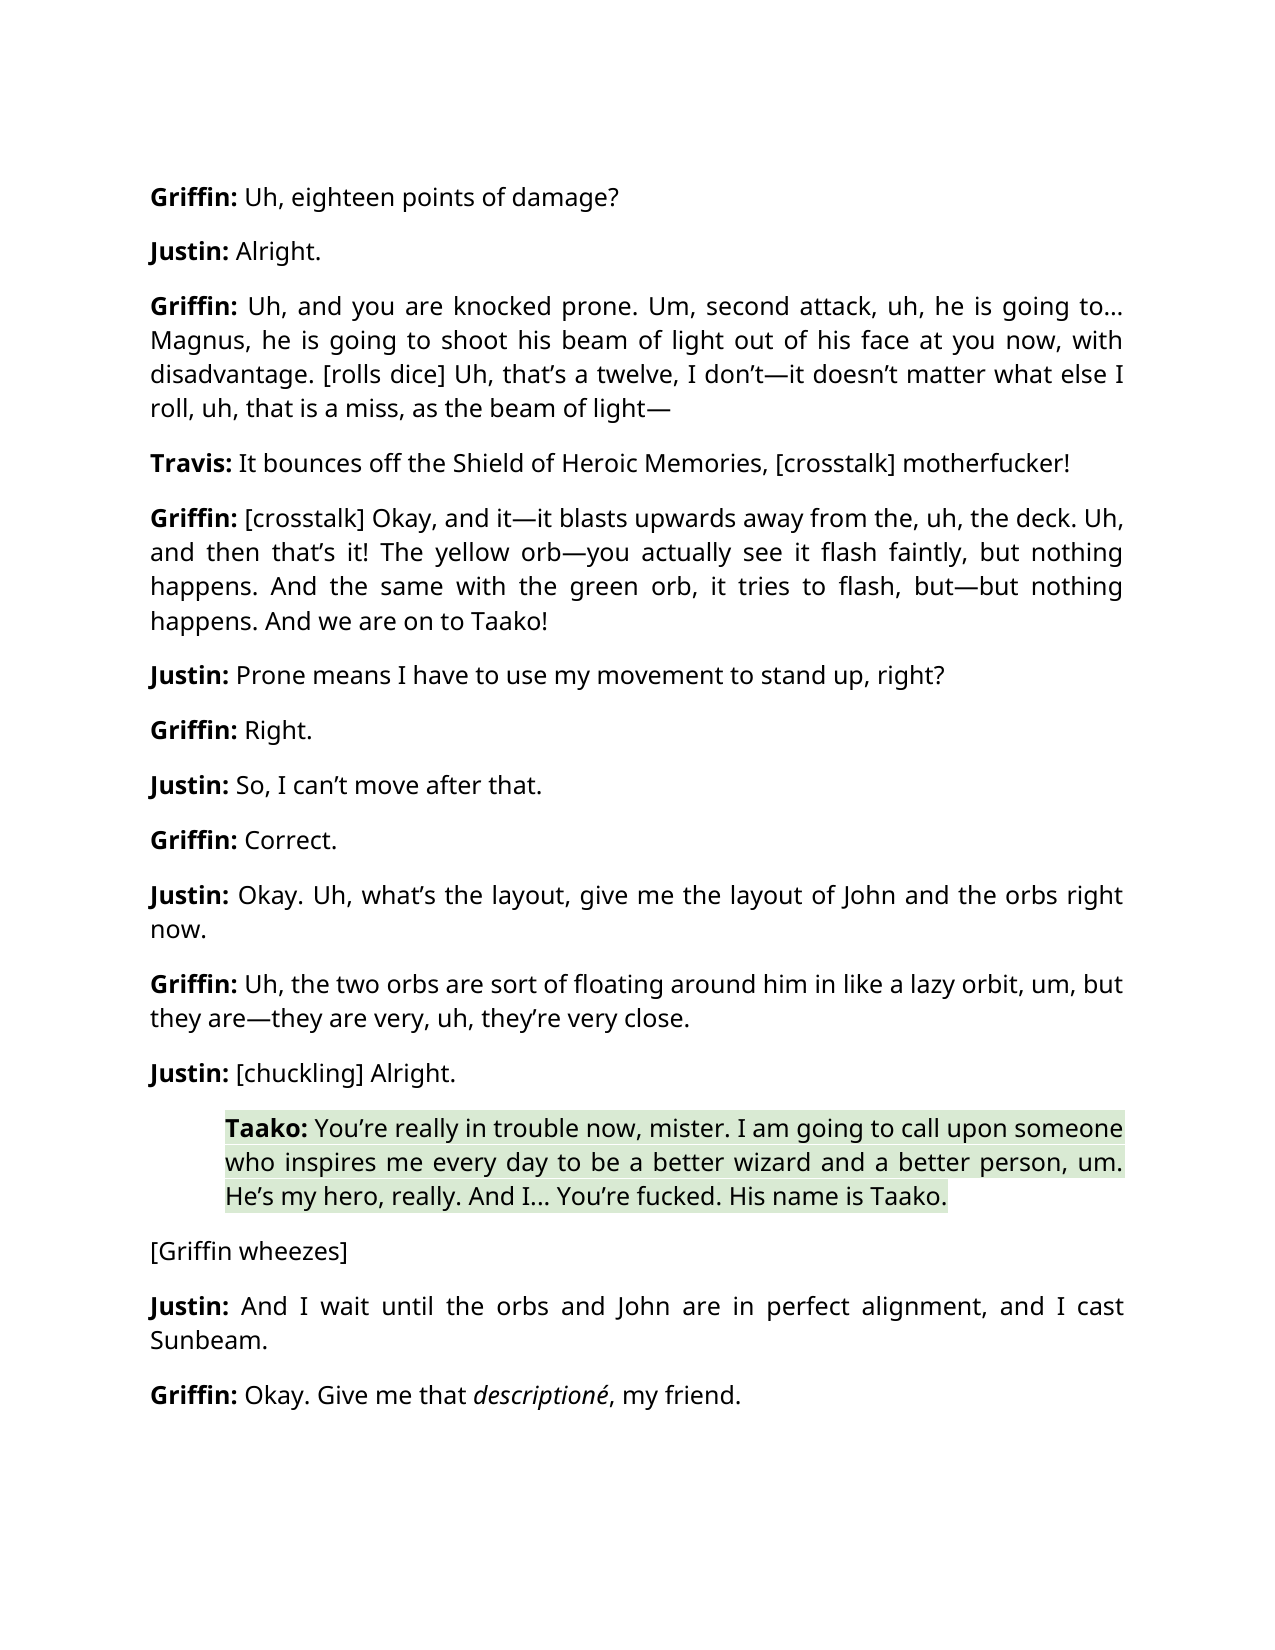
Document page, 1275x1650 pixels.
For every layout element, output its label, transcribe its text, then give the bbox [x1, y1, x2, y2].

text Justin: Okay. Uh, what’s the layout, give me the layout of John and the orbs right now. [150, 878, 1125, 946]
text Taako: You’re really in trouble now, mister. I am going to call upon someone who inspires me every day to be a better wizard and a better person, um. He’s my hero, really. And I... You’re fucked. His name is Taako. [225, 1178, 1125, 1213]
text Griffin: Uh, and you are knocked prone. Um, second attack, uh, he is going to… Magnus, he is going to shoot his beam of light out of his face at you now, with disadvantage. [rolls dice] Uh, that’s a twelve, I don’t—it doesn’t matter what else I roll, uh, that is a miss, as the beam of light— [150, 289, 1125, 425]
text Griffin: Okay. Give me that descriptioné, my friend. [150, 1377, 1125, 1411]
text Justin: And I wait until the orbs and John are in perfect alignment, and I cast Sunbeam. [150, 1288, 1125, 1356]
text Griffin: Right. [150, 713, 1125, 747]
text Griffin: Correct. [150, 823, 1125, 857]
text Travis: It bounces off the Shield of Heroic Memories, [crosstalk] motherfucker! [150, 446, 1125, 480]
text Griffin: Uh, the two orbs are sort of floating around him in like a lazy orbit, um, but they are—they are very, uh, they’re very close. [150, 967, 1125, 1035]
text Griffin: [crosstalk] Okay, and it—it blasts upwards away from the, uh, the deck. Uh, and then that’s it! The yellow orb—you actually see it flash faintly, but nothing happens. And the same with the green orb, it tries to flash, but—but nothing happens. And we are on to Taako! [150, 501, 1125, 637]
text Griffin: Uh, eighteen points of damage? [150, 179, 1125, 213]
text Justin: So, I can’t move after that. [150, 768, 1125, 802]
text Justin: Prone means I have to use my movement to stand up, right? [150, 658, 1125, 692]
text Justin: Alright. [150, 234, 1125, 268]
text Justin: [chuckling] Alright. [150, 1056, 1125, 1089]
text [Griffin wheezes] [150, 1233, 1125, 1267]
